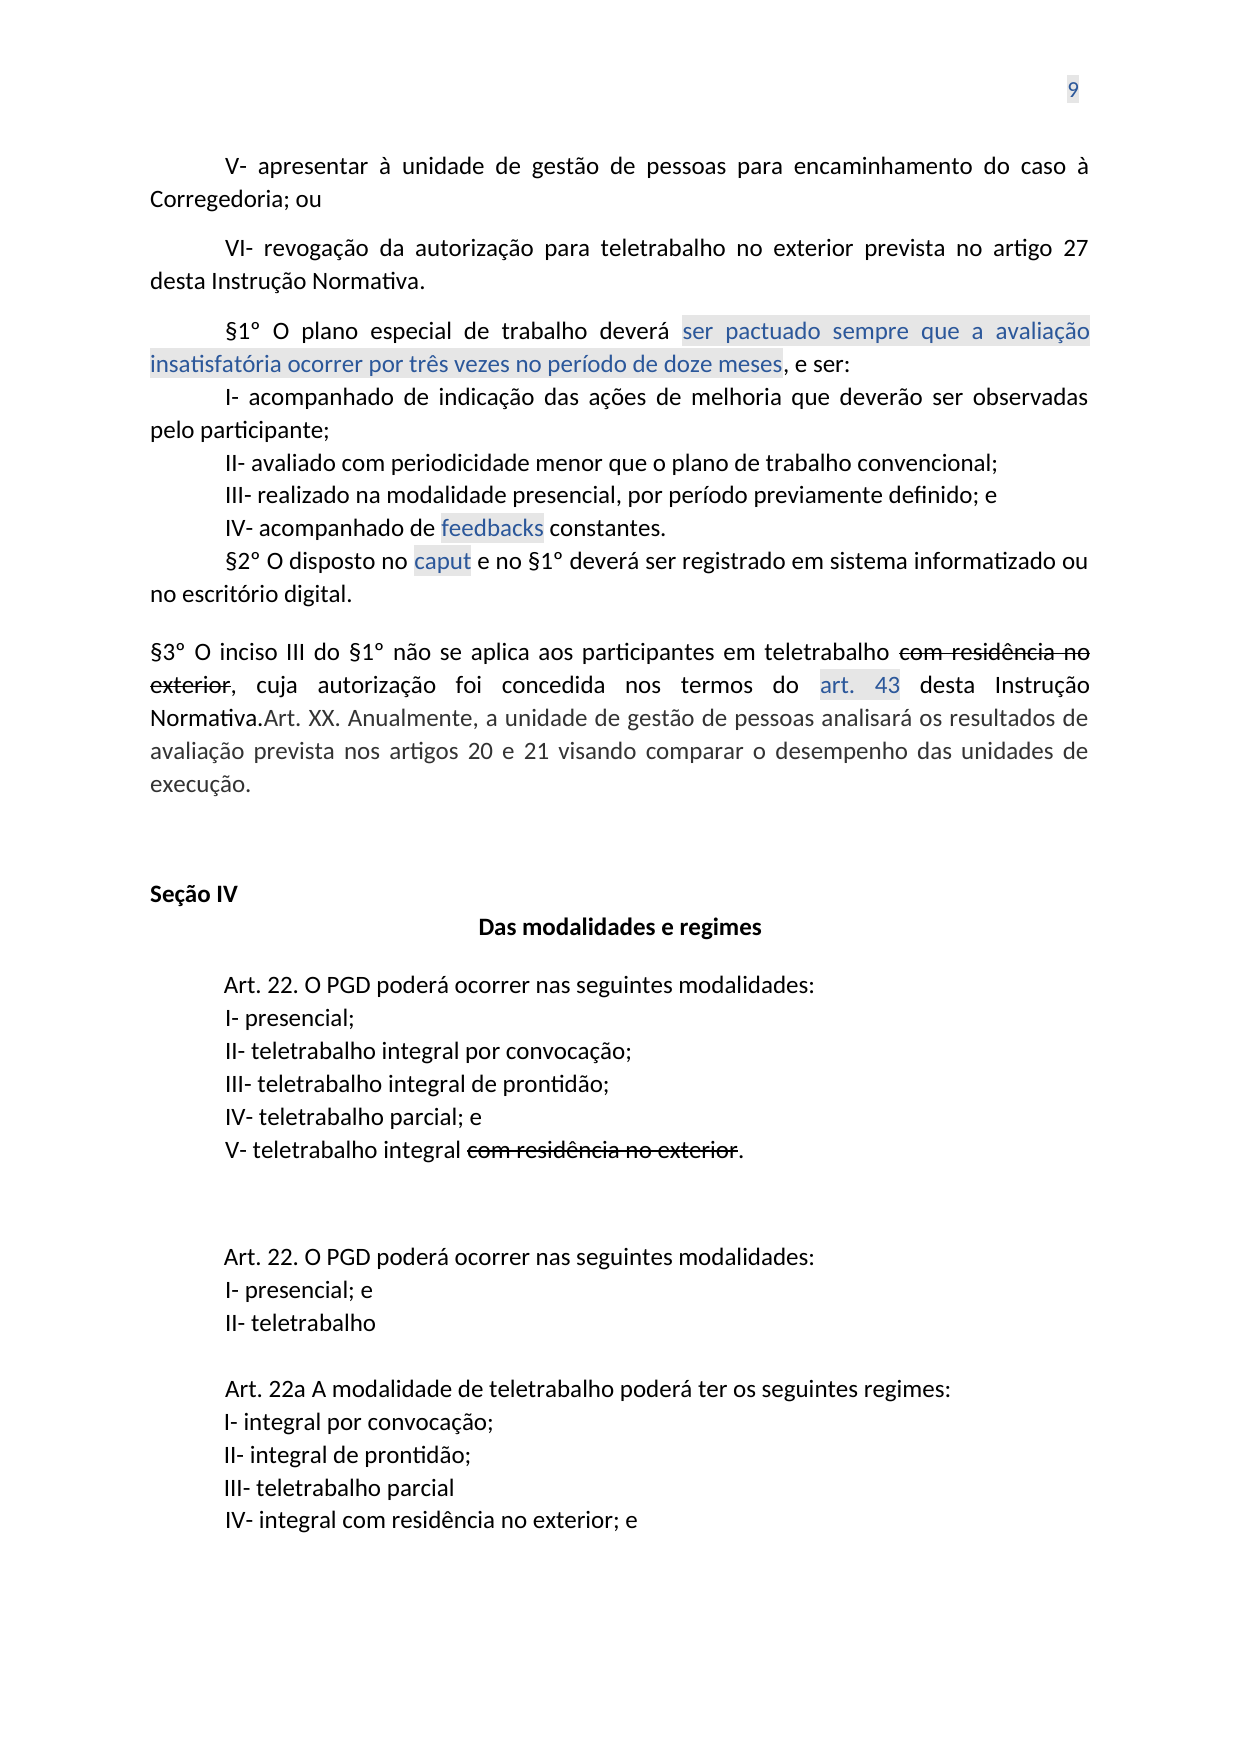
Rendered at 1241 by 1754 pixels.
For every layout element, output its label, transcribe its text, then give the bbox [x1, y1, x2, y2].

text I- integral por convocação; [224, 1406, 1090, 1436]
text II- avaliado com periodicidade menor que o plano de trabalho convencional; [150, 447, 1090, 477]
text I- acompanhado de indicação das ações de melhoria que deverão ser observadas pelo participante; [150, 381, 1090, 444]
text II- teletrabalho [150, 1307, 1090, 1338]
text III- realizado na modalidade presencial, por período previamente definido; e [150, 479, 1090, 510]
text IV- integral com residência no exterior; e [150, 1504, 1090, 1535]
text VI- revogação da autorização para teletrabalho no exterior prevista no artigo 27 desta Instrução Normativa. [150, 232, 1090, 296]
text §2º O disposto no caput e no §1º deverá ser registrado em sistema informatizado ou no escritório digital. [150, 545, 1090, 609]
text Seção IV [150, 878, 1090, 909]
text III- teletrabalho integral de prontidão; [150, 1068, 1090, 1098]
text III- teletrabalho parcial [224, 1472, 1090, 1502]
text II- teletrabalho integral por convocação; [150, 1035, 1090, 1066]
text Art. 22a A modalidade de teletrabalho poderá ter os seguintes regimes: [150, 1373, 1090, 1403]
text I- presencial; e [150, 1274, 1090, 1305]
text §1º O plano especial de trabalho deverá ser pactuado sempre que a avaliação insatisfatória ocorrer por três vezes no período de doze meses, e ser: [150, 315, 1090, 378]
text §3º O inciso III do §1º não se aplica aos participantes em teletrabalho com residência no exterior, cuja autorização foi concedida nos termos do art. 43 desta Instrução Normativa.Art. XX. Anualmente, a unidade de gestão de pessoas analisará os resultados de avaliação prevista nos artigos 20 e 21 visando comparar o desempenho das unidades de execução. [150, 636, 1090, 798]
text I- presencial; [150, 1002, 1090, 1033]
text Art. 22. O PGD poderá ocorrer nas seguintes modalidades: [150, 1241, 1090, 1272]
text V- teletrabalho integral com residência no exterior. [150, 1134, 1090, 1164]
text IV- teletrabalho parcial; e [150, 1101, 1090, 1131]
text IV- acompanhado de feedbacks constantes. [150, 512, 1090, 543]
text Art. 22. O PGD poderá ocorrer nas seguintes modalidades: [150, 969, 1090, 1000]
text Das modalidades e regimes [150, 911, 1090, 942]
text V- apresentar à unidade de gestão de pessoas para encaminhamento do caso à Corregedoria; ou [150, 150, 1090, 213]
text II- integral de prontidão; [224, 1439, 1090, 1469]
